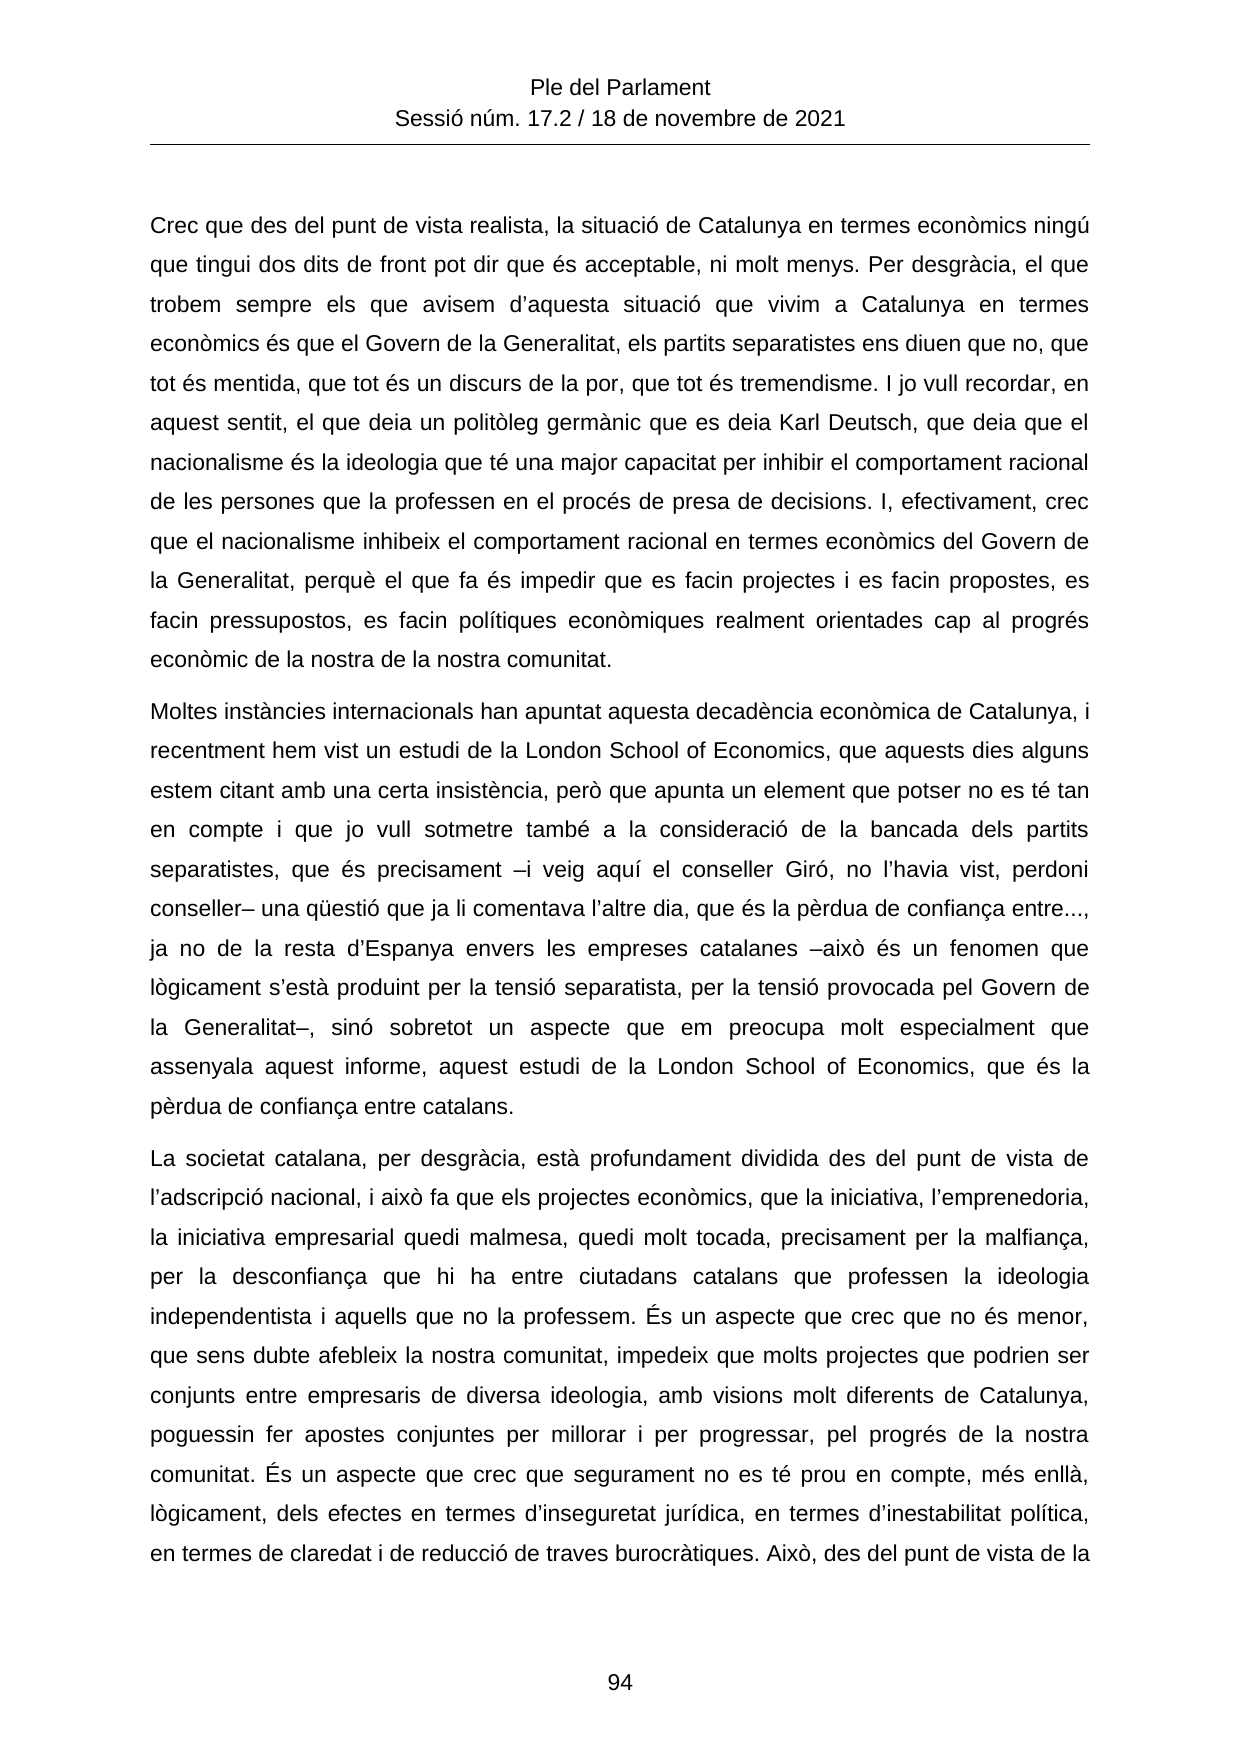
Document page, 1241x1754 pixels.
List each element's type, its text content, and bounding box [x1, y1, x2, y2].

text Moltes instàncies internacionals han apuntat aquesta decadència econòmica de Catalunya, i recentment hem vist un estudi de la London School of Economics, que aquests dies alguns estem citant amb una certa insistència, però que apunta un element que potser no es té tan en compte i que jo vull sotmetre també a la consideració de la bancada dels partits separatistes, que és precisament –i veig aquí el conseller Giró, no l’havia vist, perdoni conseller– una qüestió que ja li comentava l’altre dia, que és la pèrdua de confiança entre..., ja no de la resta d’Espanya envers les empreses catalanes –això és un fenomen que lògicament s’està produint per la tensió separatista, per la tensió provocada pel Govern de la Generalitat–, sinó sobretot un aspecte que em preocupa molt especialment que assenyala aquest informe, aquest estudi de la London School of Economics, que és la pèrdua de confiança entre catalans. [150, 698, 1090, 1119]
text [150, 1145, 1090, 1566]
text Crec que des del punt de vista realista, la situació de Catalunya en termes econòmics ningú que tingui dos dits de front pot dir que és acceptable, ni molt menys. Per desgràcia, el que trobem sempre els que avisem d’aquesta situació que vivim a Catalunya en termes econòmics és que el Govern de la Generalitat, els partits separatistes ens diuen que no, que tot és mentida, que tot és un discurs de la por, que tot és tremendisme. I jo vull recordar, en aquest sentit, el que deia un politòleg germànic que es deia Karl Deutsch, que deia que el nacionalisme és la ideologia que té una major capacitat per inhibir el comportament racional de les persones que la professen en el procés de presa de decisions. I, efectivament, crec que el nacionalisme inhibeix el comportament racional en termes econòmics del Govern de la Generalitat, perquè el que fa és impedir que es facin projectes i es facin propostes, es facin pressupostos, es facin polítiques econòmiques realment orientades cap al progrés econòmic de la nostra de la nostra comunitat. [150, 212, 1090, 672]
